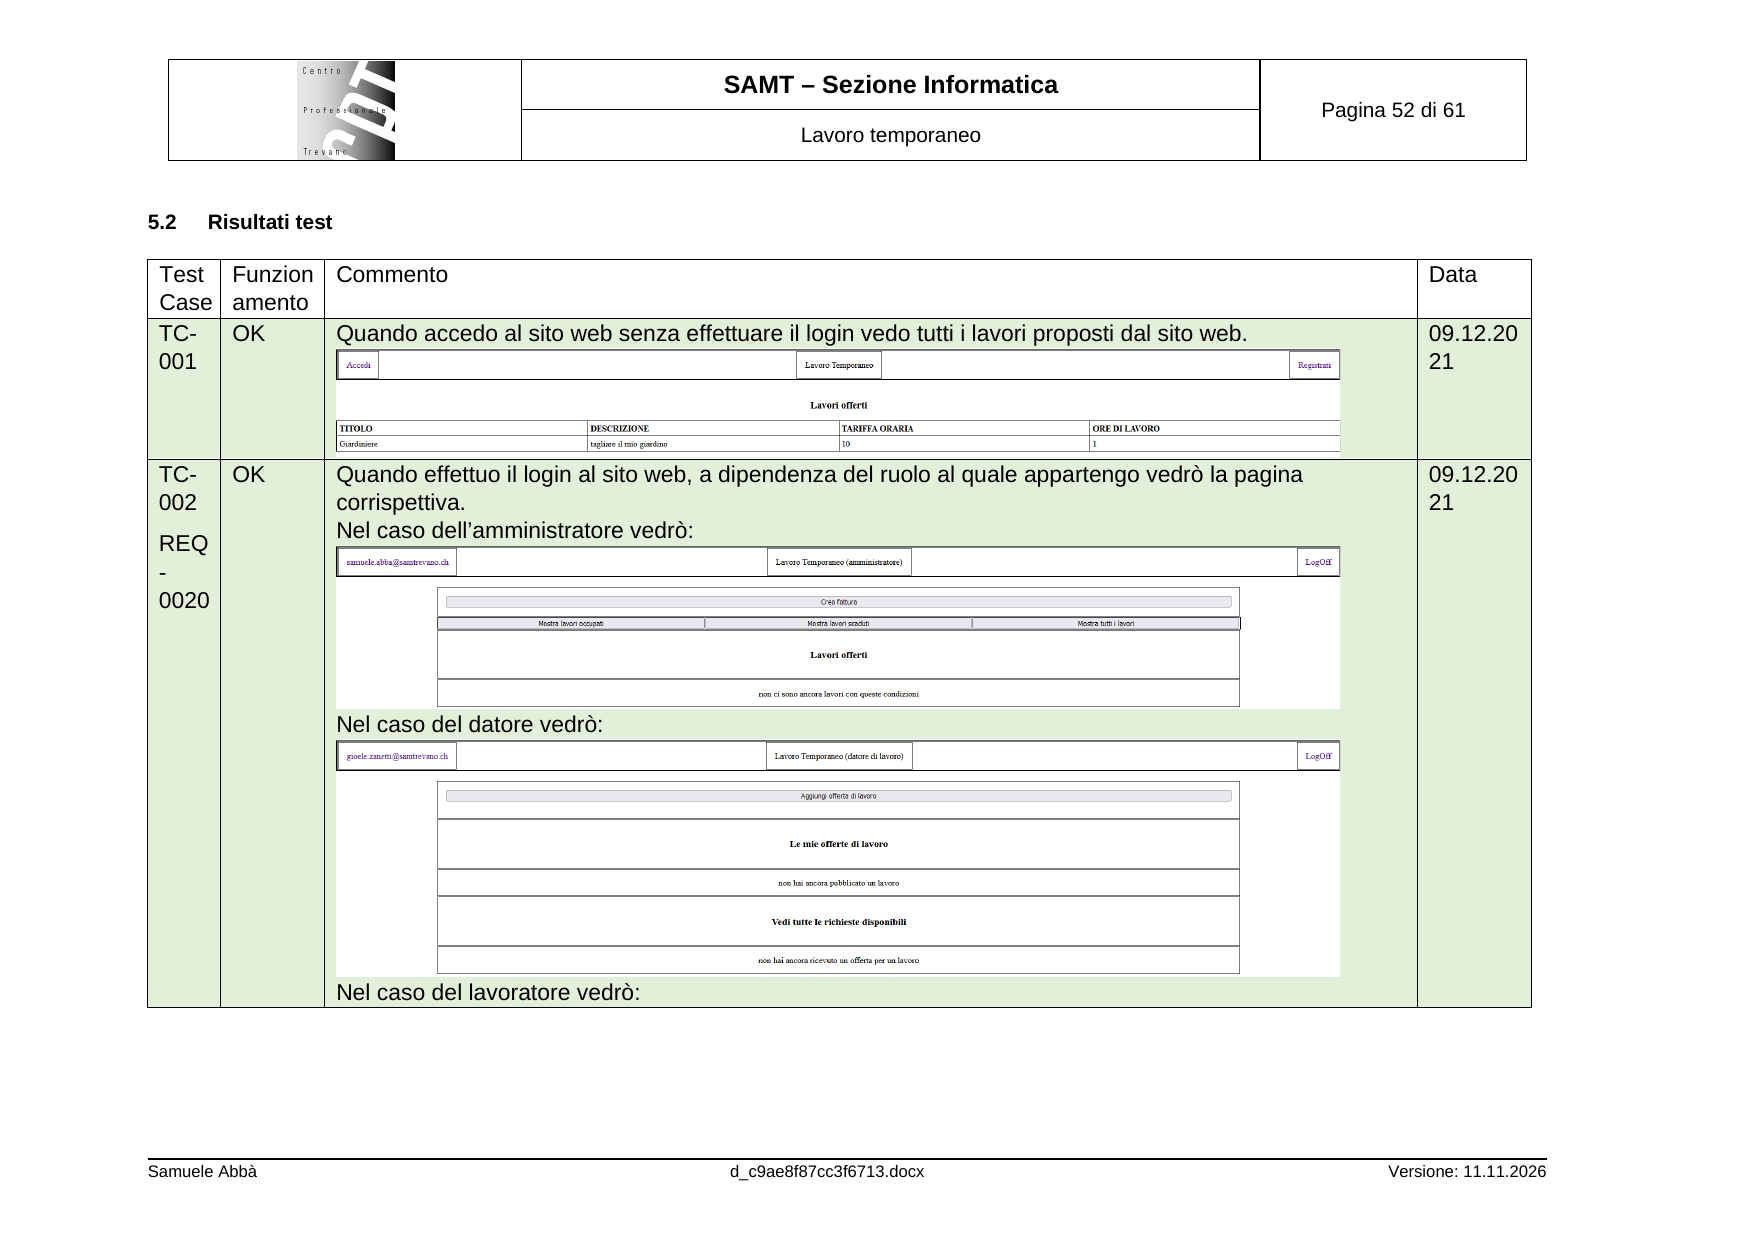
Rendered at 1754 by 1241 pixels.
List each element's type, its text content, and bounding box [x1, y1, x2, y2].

picture [336, 348, 1341, 457]
picture [295, 60, 395, 160]
table_cell TC-002 REQ-0020 [148, 460, 220, 1007]
table_cell OK [221, 319, 324, 458]
table_cell Quando accedo al sito web senza effettuare il login vedo tutti i lavori proposti dal sito web. [325, 319, 1417, 458]
table_header Funzionamento [221, 260, 324, 317]
table_header Data [1418, 260, 1531, 317]
table_header Test Case [148, 260, 220, 317]
table_header Commento [325, 260, 1417, 317]
picture [336, 546, 1341, 709]
table_cell 09.12.2021 [1418, 319, 1531, 458]
subtitle Risultati test [148, 209, 1547, 233]
table_cell OK [221, 460, 324, 1007]
table_cell 09.12.2021 [1418, 460, 1531, 1007]
table_cell TC-001 [148, 319, 220, 458]
picture [336, 739, 1341, 977]
